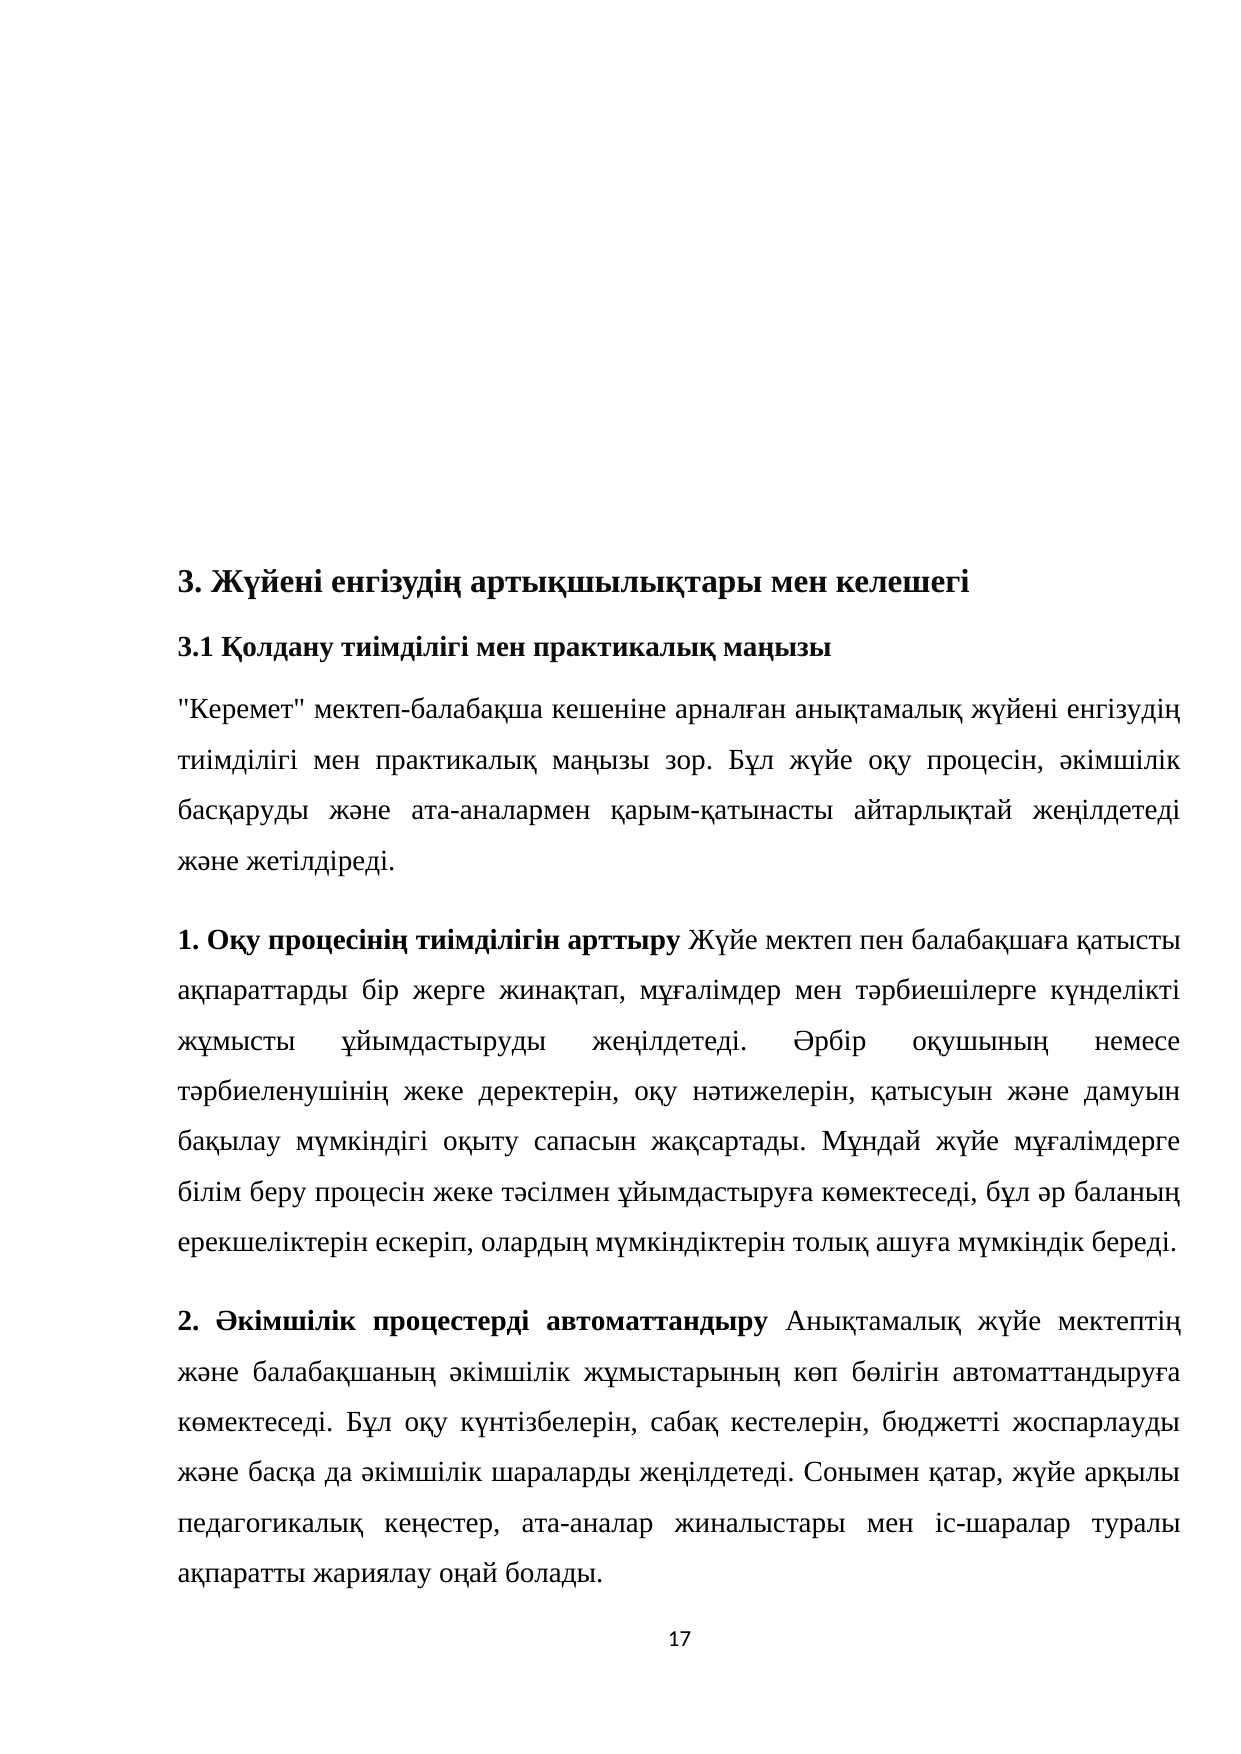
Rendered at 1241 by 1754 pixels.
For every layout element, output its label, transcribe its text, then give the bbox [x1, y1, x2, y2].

text 3.1 Қолдану тиімділігі мен практикалық маңызы [177, 629, 1181, 662]
text 2. Әкімшілік процестерді автоматтандыру Анықтамалық жүйе мектептің және балабақшаның әкімшілік жұмыстарының көп бөлігін автоматтандыруға көмектеседі. Бұл оқу күнтізбелерін, сабақ кестелерін, бюджетті жоспарлауды және басқа да әкімшілік шараларды жеңілдетеді. Сонымен қатар, жүйе арқылы педагогикалық кеңестер, ата-аналар жиналыстары мен іс-шаралар туралы ақпаратты жариялау оңай болады. [177, 1303, 1181, 1588]
text 1. Оқу процесінің тиімділігін арттыру Жүйе мектеп пен балабақшаға қатысты ақпараттарды бір жерге жинақтап, мұғалімдер мен тәрбиешілерге күнделікті жұмысты ұйымдастыруды жеңілдетеді. Әрбір оқушының немесе тәрбиеленушінің жеке деректерін, оқу нәтижелерін, қатысуын және дамуын бақылау мүмкіндігі оқыту сапасын жақсартады. Мұндай жүйе мұғалімдерге білім беру процесін жеке тәсілмен ұйымдастыруға көмектеседі, бұл әр баланың ерекшеліктерін ескеріп, олардың мүмкіндіктерін толық ашуға мүмкіндік береді. [177, 922, 1181, 1257]
text "Керемет" мектеп-балабақша кешеніне арналған анықтамалық жүйені енгізудің тиімділігі мен практикалық маңызы зор. Бұл жүйе оқу процесін, әкімшілік басқаруды және ата-аналармен қарым-қатынасты айтарлықтай жеңілдетеді және жетілдіреді. [177, 692, 1181, 876]
subtitle 3. Жүйені енгізудің артықшылықтары мен келешегі [177, 561, 1181, 600]
